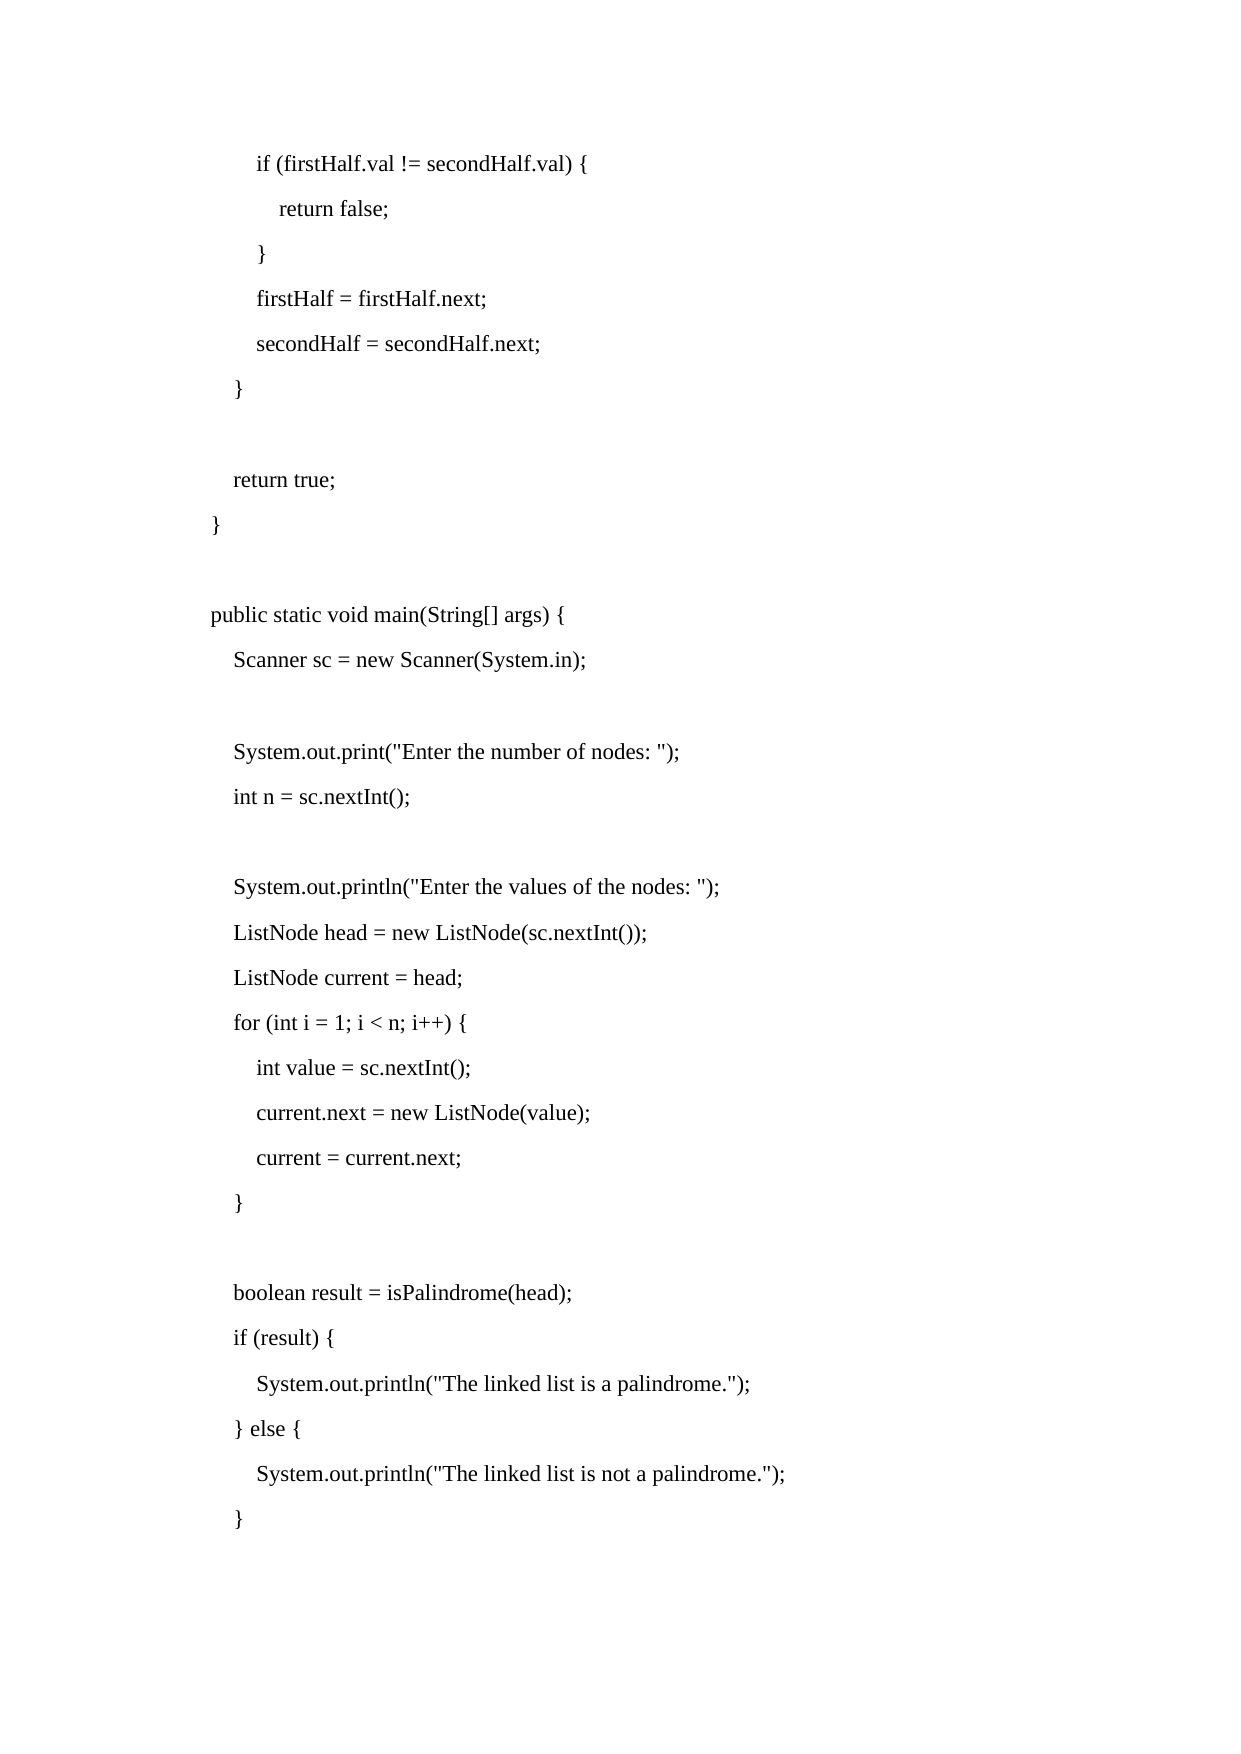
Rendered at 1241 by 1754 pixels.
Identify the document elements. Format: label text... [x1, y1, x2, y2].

text } else { [187, 1415, 1090, 1441]
text secondHalf = secondHalf.next; [187, 330, 1090, 357]
text ListNode head = new ListNode(sc.nextInt()); [187, 918, 1090, 945]
text firstHalf = firstHalf.next; [187, 285, 1090, 312]
text for (int i = 1; i < n; i++) { [187, 1009, 1090, 1035]
text System.out.println("Enter the values of the nodes: "); [187, 873, 1090, 900]
text System.out.println("The linked list is not a palindrome."); [187, 1460, 1090, 1486]
text int n = sc.nextInt(); [187, 783, 1090, 809]
text Scanner sc = new Scanner(System.in); [187, 646, 1090, 672]
text System.out.println("The linked list is a palindrome."); [187, 1369, 1090, 1396]
text } [187, 1505, 1090, 1531]
text } [187, 376, 1090, 402]
text System.out.print("Enter the number of nodes: "); [187, 738, 1090, 764]
text } [187, 511, 1090, 537]
text int value = sc.nextInt(); [187, 1054, 1090, 1080]
text } [187, 1189, 1090, 1216]
text if (firstHalf.val != secondHalf.val) { [187, 150, 1090, 176]
text return false; [187, 195, 1090, 221]
text current.next = new ListNode(value); [187, 1099, 1090, 1125]
text ListNode current = head; [187, 964, 1090, 990]
text boolean result = isPalindrome(head); [187, 1279, 1090, 1306]
text current = current.next; [187, 1144, 1090, 1170]
text public static void main(String[] args) { [187, 601, 1090, 627]
text } [187, 240, 1090, 267]
text if (result) { [187, 1324, 1090, 1351]
text return true; [187, 466, 1090, 492]
